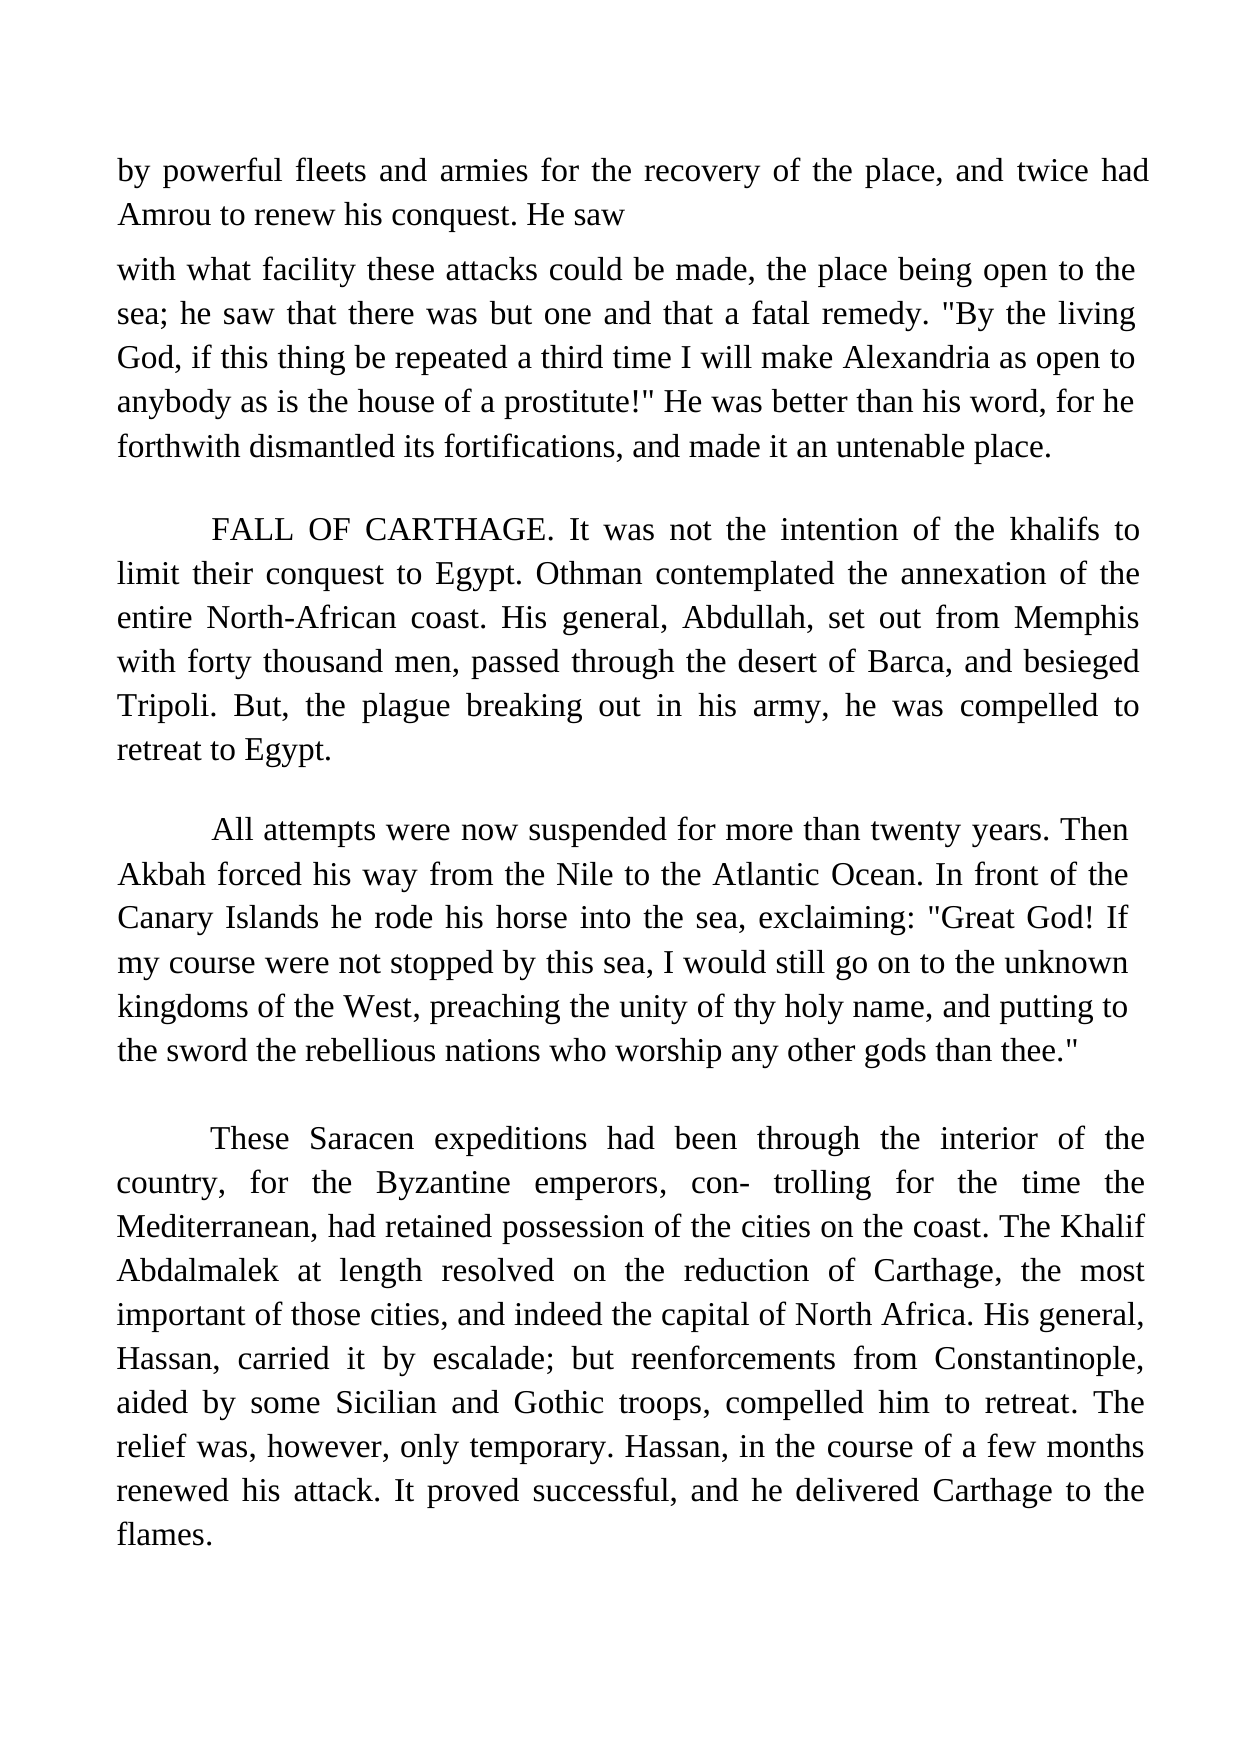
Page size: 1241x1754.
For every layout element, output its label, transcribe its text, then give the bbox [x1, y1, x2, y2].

text These Saracen expeditions had been through the interior of the country, for the Byzantine emperors, con- trolling for the time the Mediterranean, had retained possession of the cities on the coast. The Khalif Abdalmalek at length resolved on the reduction of Carthage, the most important of those cities, and indeed the capital of North Africa. His general, Hassan, carried it by escalade; but reenforcements from Constantinople, aided by some Sicilian and Gothic troops, compelled him to retreat. The relief was, however, only temporary. Hassan, in the course of a few months renewed his attack. It proved successful, and he delivered Carthage to the flames. [116, 1118, 1145, 1553]
text FALL OF CARTHAGE. It was not the intention of the khalifs to limit their conquest to Egypt. Othman contemplated the annexation of the entire North-African coast. His general, Abdullah, set out from Memphis with forty thousand men, passed through the desert of Barca, and besieged Tripoli. But, the plague breaking out in his army, he was compelled to retreat to Egypt. [117, 509, 1140, 768]
text with what facility these attacks could be made, the place being open to the sea; he saw that there was but one and that a fatal remedy. "By the living God, if this thing be repeated a third time I will make Alexandria as open to anybody as is the house of a prostitute!" He was better than his word, for he forthwith dismantled its fortifications, and made it an untenable place. [117, 249, 1136, 464]
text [117, 150, 1149, 232]
text All attempts were now suspended for more than twenty years. Then Akbah forced his way from the Nile to the Atlantic Ocean. In front of the Canary Islands he rode his horse into the sea, exclaiming: "Great God! If my course were not stopped by this sea, I would still go on to the unknown kingdoms of the West, preaching the unity of thy holy name, and putting to the sword the rebellious nations who worship any other gods than thee." [117, 810, 1129, 1068]
